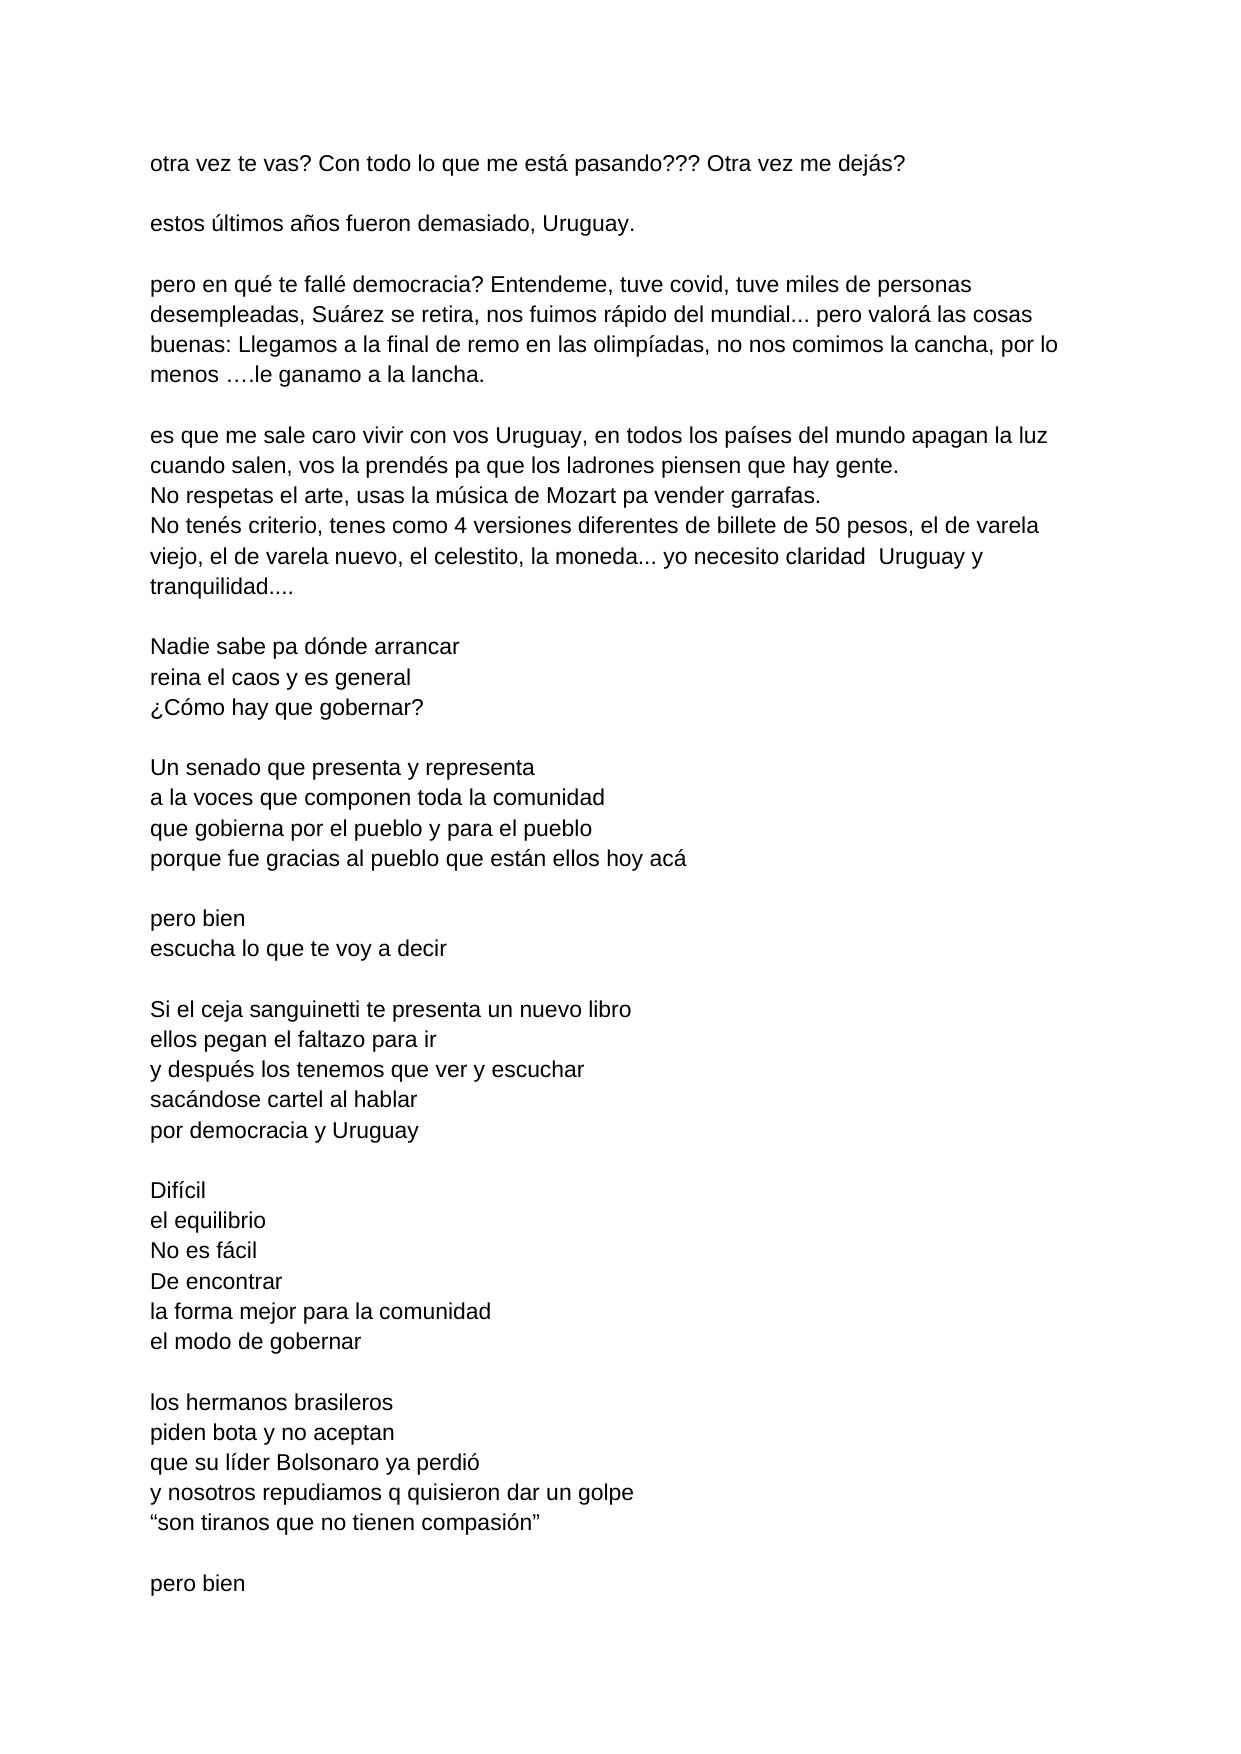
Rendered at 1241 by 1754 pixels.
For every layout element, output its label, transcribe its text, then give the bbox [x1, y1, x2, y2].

text porque fue gracias al pueblo que están ellos hoy acá [150, 845, 1090, 871]
text No respetas el arte, usas la música de Mozart pa vender garrafas. [150, 482, 1090, 509]
text reina el caos y es general [150, 663, 1090, 690]
text No tenés criterio, tenes como 4 versiones diferentes de billete de 50 pesos, el de varela viejo, el de varela nuevo, el celestito, la moneda... yo necesito claridad Uruguay y tranquilidad.... [150, 512, 1090, 599]
text De encontrar [150, 1268, 1090, 1294]
text por democracia y Uruguay [150, 1117, 1090, 1143]
text ¿Cómo hay que gobernar? [150, 694, 1090, 720]
text el equilibrio [150, 1207, 1090, 1234]
text es que me sale caro vivir con vos Uruguay, en todos los países del mundo apagan la luz cuando salen, vos la prendés pa que los ladrones piensen que hay gente. [150, 422, 1090, 478]
text la forma mejor para la comunidad [150, 1298, 1090, 1324]
text y después los tenemos que ver y escuchar [150, 1056, 1090, 1083]
text los hermanos brasileros [150, 1388, 1090, 1415]
text el modo de gobernar [150, 1328, 1090, 1354]
text Difícil [150, 1177, 1090, 1203]
text estos últimos años fueron demasiado, Uruguay. [150, 210, 1090, 237]
text y nosotros repudiamos q quisieron dar un golpe [150, 1479, 1090, 1506]
text escucha lo que te voy a decir [150, 935, 1090, 962]
text No es fácil [150, 1237, 1090, 1264]
text pero en qué te fallé democracia? Entendeme, tuve covid, tuve miles de personas desempleadas, Suárez se retira, nos fuimos rápido del mundial... pero valorá las cosas buenas: Llegamos a la final de remo en las olimpíadas, no nos comimos la cancha, por lo menos ….le ganamo a la lancha. [150, 271, 1090, 388]
text a la voces que componen toda la comunidad [150, 784, 1090, 811]
text sacándose cartel al hablar [150, 1086, 1090, 1113]
text piden bota y no aceptan [150, 1419, 1090, 1445]
text que su líder Bolsonaro ya perdió [150, 1449, 1090, 1475]
text “son tiranos que no tienen compasión” [150, 1509, 1090, 1536]
text que gobierna por el pueblo y para el pueblo [150, 814, 1090, 841]
text ellos pegan el faltazo para ir [150, 1026, 1090, 1052]
text Nadie sabe pa dónde arrancar [150, 633, 1090, 660]
text pero bien [150, 905, 1090, 932]
text Si el ceja sanguinetti te presenta un nuevo libro [150, 996, 1090, 1022]
text Un senado que presenta y representa [150, 754, 1090, 781]
text pero bien [150, 1570, 1090, 1596]
text otra vez te vas? Con todo lo que me está pasando??? Otra vez me dejás? [150, 150, 1090, 176]
